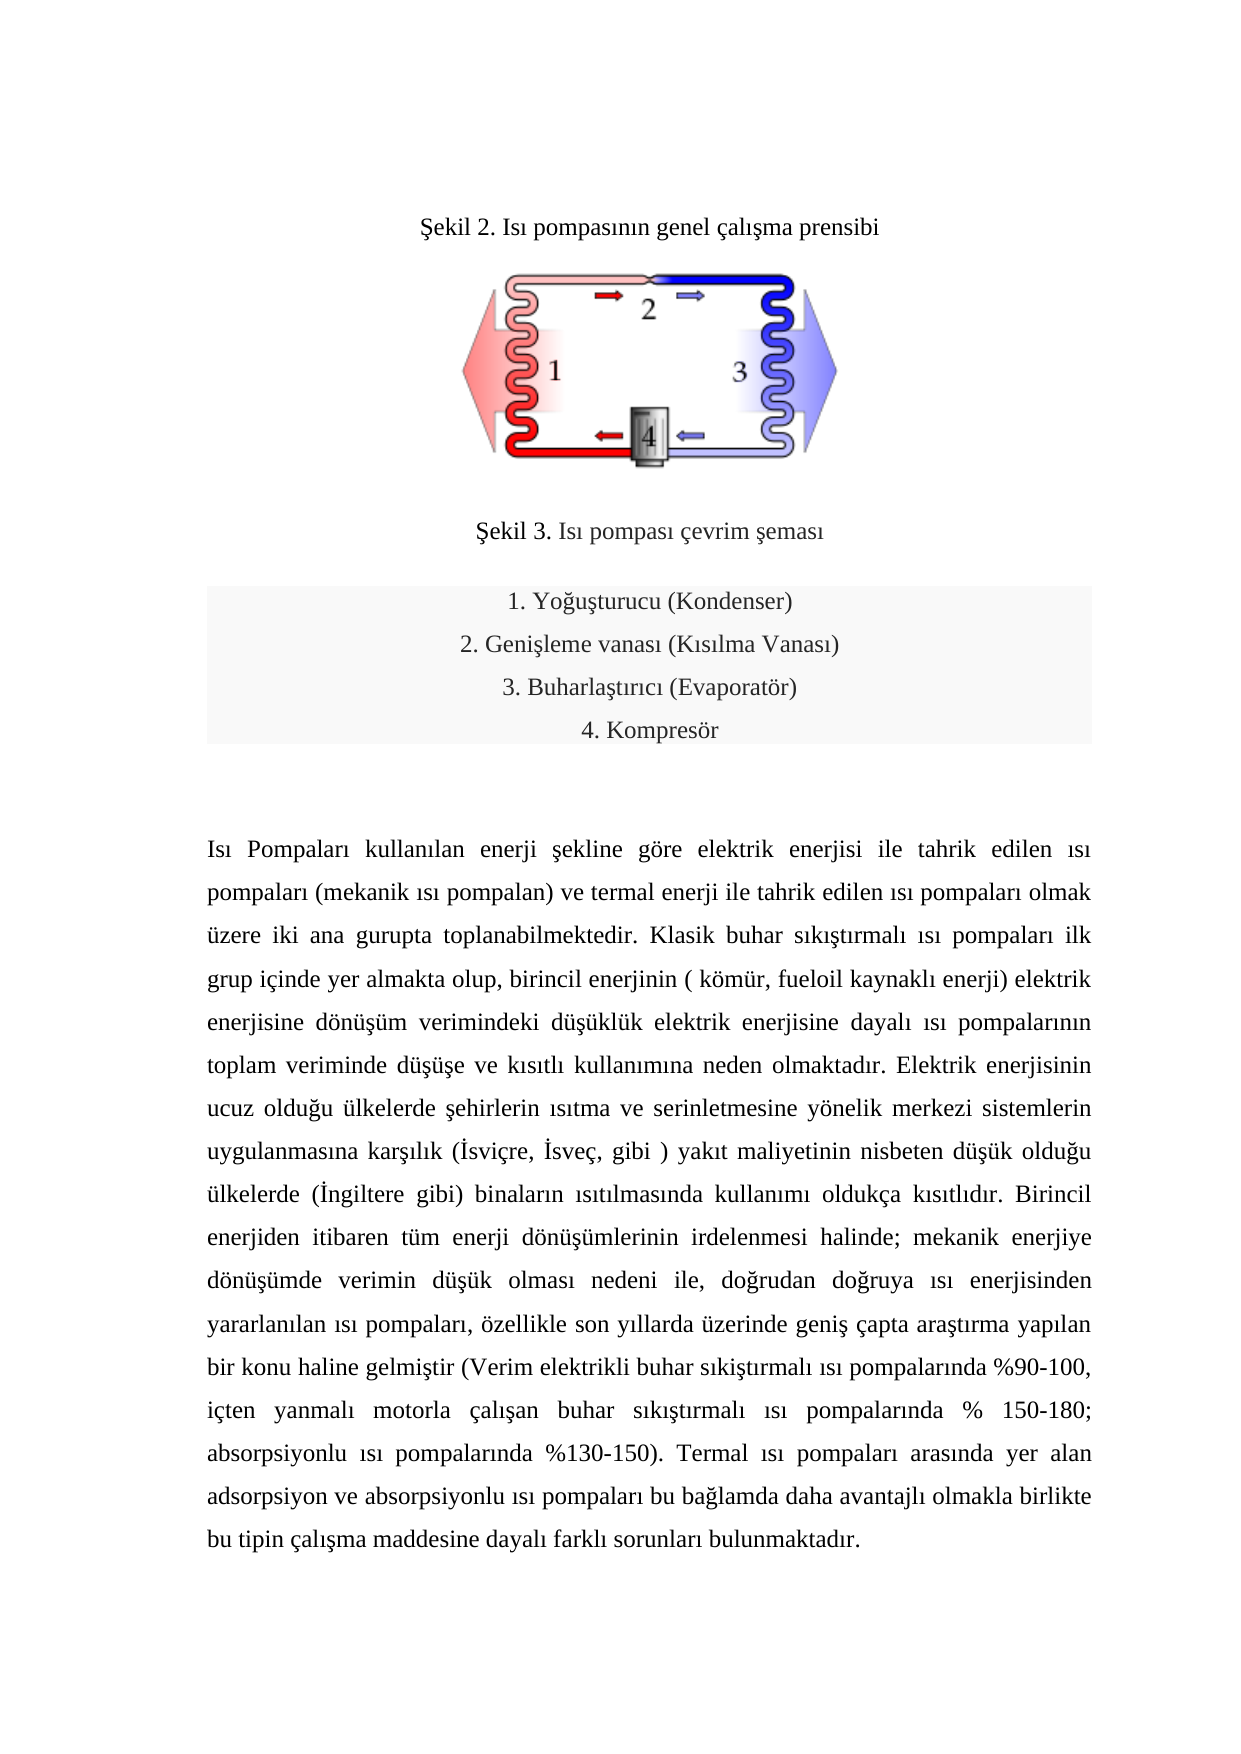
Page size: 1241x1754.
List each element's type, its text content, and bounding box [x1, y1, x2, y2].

text 1. Yoğuşturucu (Kondenser) 2. Genişleme vanası (Kısılma Vanası) 3. Buharlaştırıcı (Evaporatör) 4. Kompresör [207, 586, 1092, 744]
text Isı Pompaları kullanılan enerji şekline göre elektrik enerjisi ile tahrik edilen ısı pompaları (mekanik ısı pompalan) ve termal enerji ile tahrik edilen ısı pompaları olmak üzere iki ana gurupta toplanabilmektedir. Klasik buhar sıkıştırmalı ısı pompaları ilk grup içinde yer almakta olup, birincil enerjinin ( kömür, fueloil kaynaklı enerji) elektrik enerjisine dönüşüm verimindeki düşüklük elektrik enerjisine dayalı ısı pompalarının toplam veriminde düşüşe ve kısıtlı kullanımına neden olmaktadır. Elektrik enerjisinin ucuz olduğu ülkelerde şehirlerin ısıtma ve serinletmesine yönelik merkezi sistemlerin uygulanmasına karşılık (İsviçre, İsveç, gibi ) yakıt maliyetinin nisbeten düşük olduğu ülkelerde (İngiltere gibi) binaların ısıtılmasında kullanımı oldukça kısıtlıdır. Birincil enerjiden itibaren tüm enerji dönüşümlerinin irdelenmesi halinde; mekanik enerjiye dönüşümde verimin düşük olması nedeni ile, doğrudan doğruya ısı enerjisinden yararlanılan ısı pompaları, özellikle son yıllarda üzerinde geniş çapta araştırma yapılan bir konu haline gelmiştir (Verim elektrikli buhar sıkiştırmalı ısı pompalarında %90-100, içten yanmalı motorla çalışan buhar sıkıştırmalı ısı pompalarında % 150-180; absorpsiyonlu ısı pompalarında %130-150). Termal ısı pompaları arasında yer alan adsorpsiyon ve absorpsiyonlu ısı pompaları bu bağlamda daha avantajlı olmakla birlikte bu tipin çalışma maddesine dayalı farklı sorunları bulunmaktadır. [207, 834, 1092, 1553]
picture [454, 252, 845, 481]
